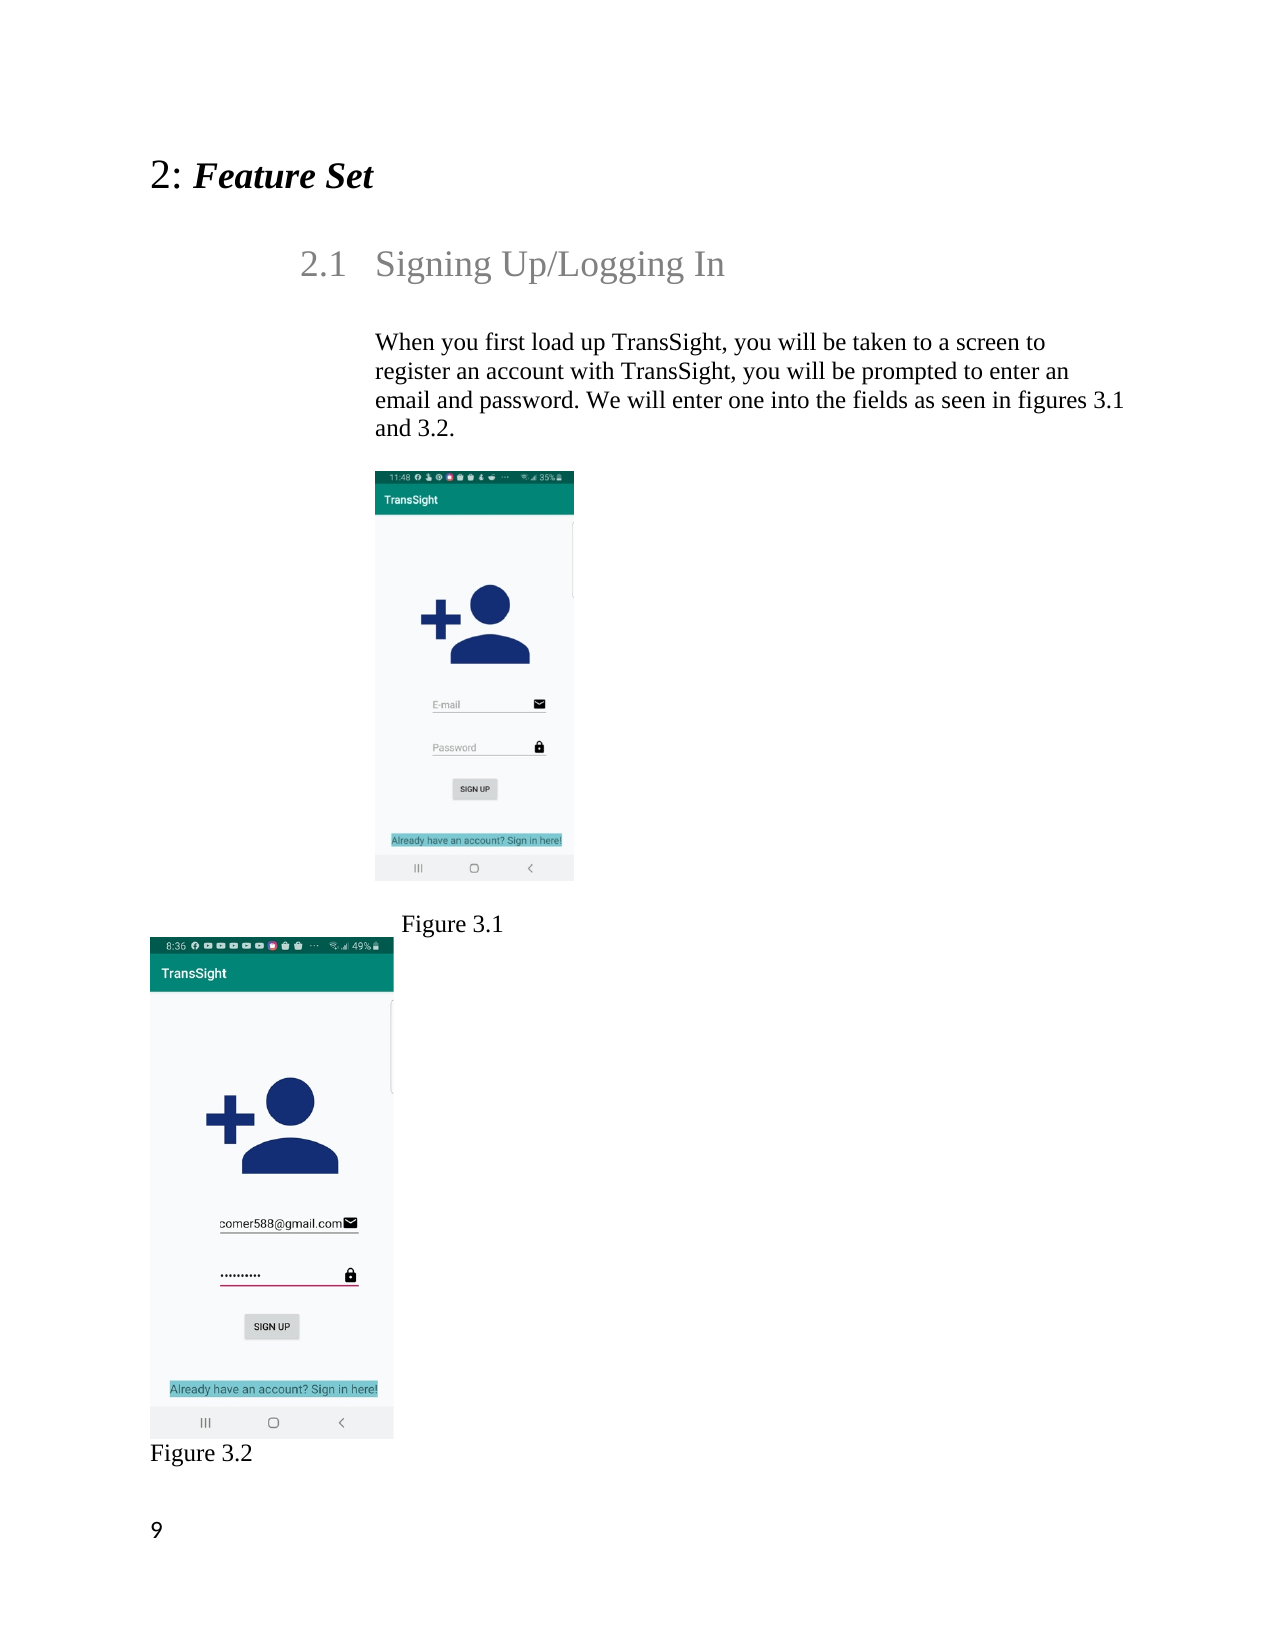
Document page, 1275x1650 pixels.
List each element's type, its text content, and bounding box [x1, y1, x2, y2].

list When you first load up TransSight, you will be taken to a screen to register an account with TransSight, you will be prompted to enter an email and password. We will enter one into the fields as seen in figures 3.1 and 3.2. [375, 327, 1125, 442]
text Figure 3.2 [150, 1438, 1125, 1467]
text 2: Feature Set [150, 150, 1125, 198]
picture [375, 471, 574, 881]
list Signing Up/Logging In [300, 241, 1125, 284]
text Figure 3.1 [150, 909, 1125, 938]
picture [150, 937, 394, 1439]
